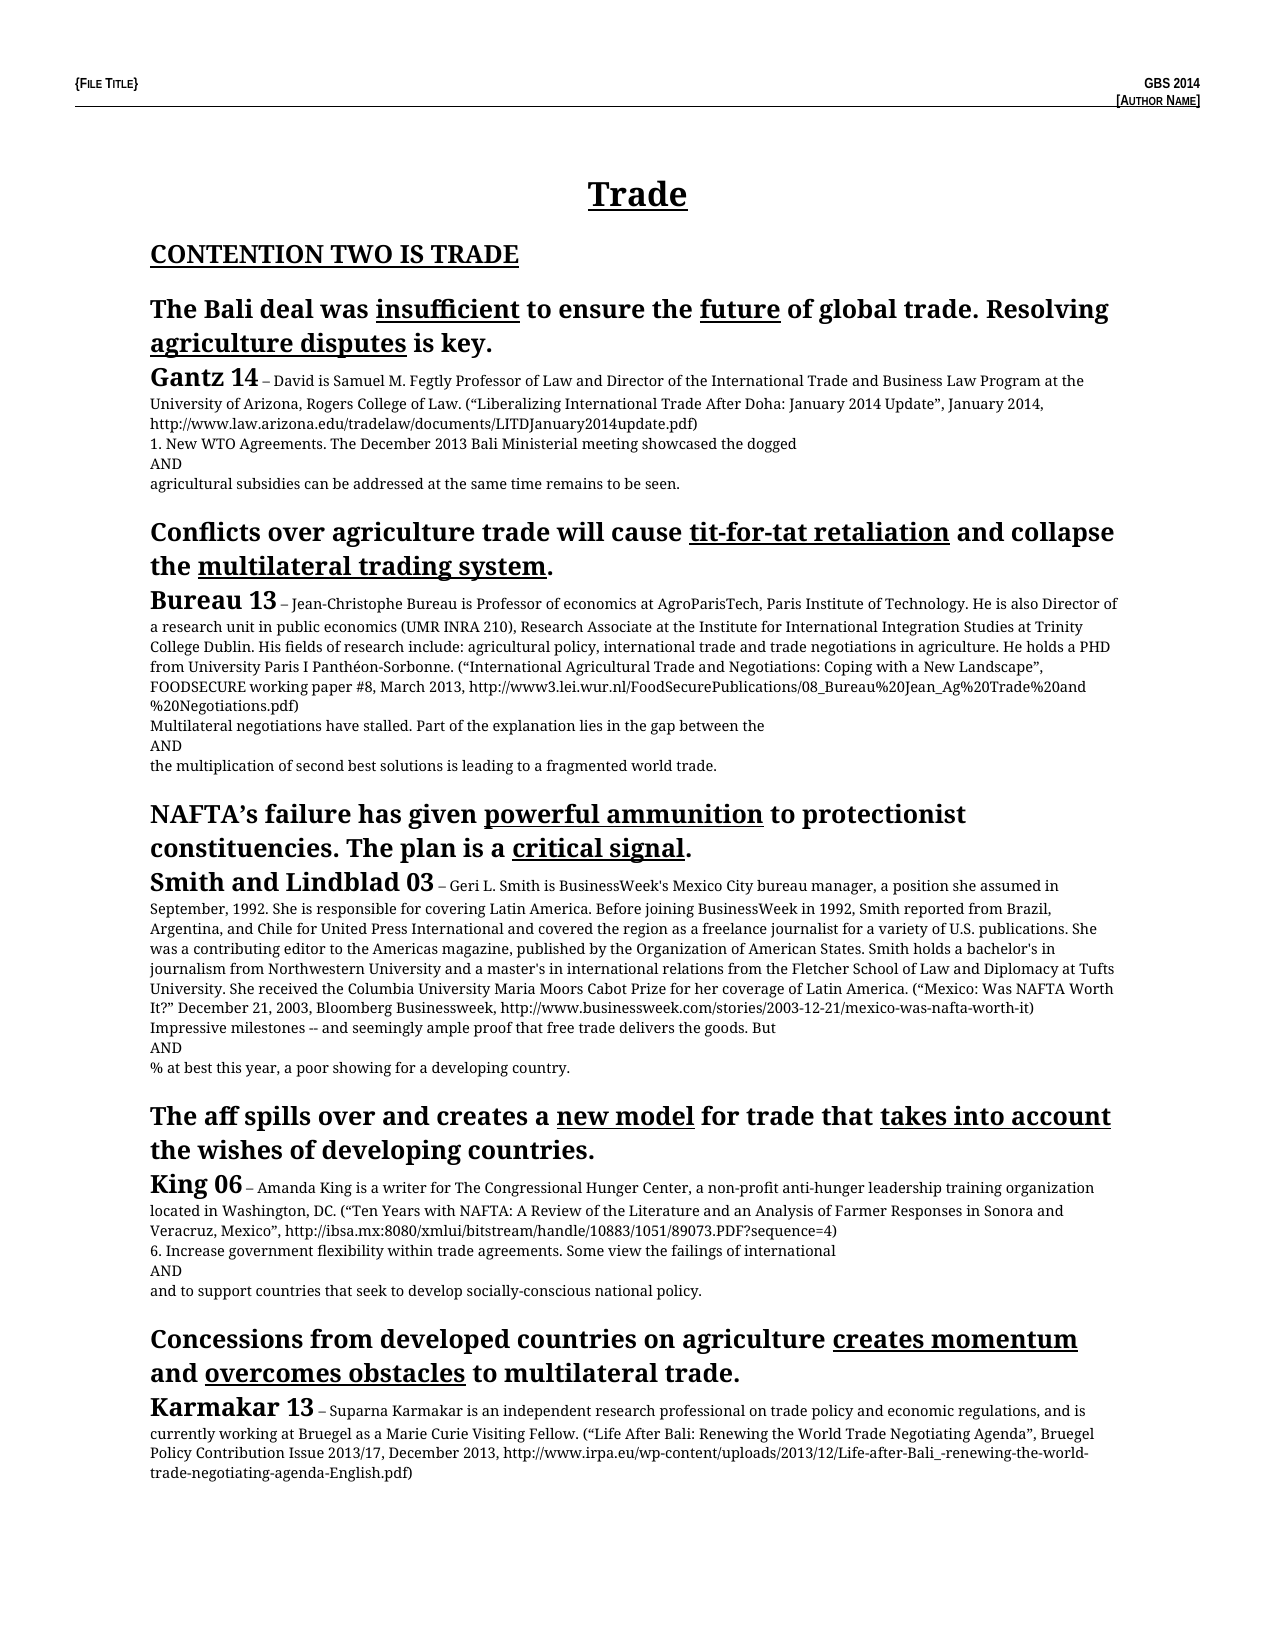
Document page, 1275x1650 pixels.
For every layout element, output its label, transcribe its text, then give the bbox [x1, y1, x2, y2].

text AND [150, 1261, 1125, 1281]
subtitle NAFTA’s failure has given powerful ammunition to protectionist constituencies. The plan is a critical signal. [150, 797, 1125, 865]
text Multilateral negotiations have stalled. Part of the explanation lies in the gap between the [150, 716, 1125, 736]
subtitle Trade [150, 171, 1125, 216]
text King 06 – Amanda King is a writer for The Congressional Hunger Center, a non-profit anti-hunger leadership training organization located in Washington, DC. (“Ten Years with NAFTA: A Review of the Literature and an Analysis of Farmer Responses in Sonora and Veracruz, Mexico”, http://ibsa.mx:8080/xmlui/bitstream/handle/10883/1051/89073.PDF?sequence=4) [150, 1167, 1125, 1241]
text Smith and Lindblad 03 – Geri L. Smith is BusinessWeek's Mexico City bureau manager, a position she assumed in September, 1992. She is responsible for covering Latin America. Before joining BusinessWeek in 1992, Smith reported from Brazil, Argentina, and Chile for United Press International and covered the region as a freelance journalist for a variety of U.S. publications. She was a contributing editor to the Americas magazine, published by the Organization of American States. Smith holds a bachelor's in journalism from Northwestern University and a master's in international relations from the Fletcher School of Law and Diplomacy at Tufts University. She received the Columbia University Maria Moors Cabot Prize for her coverage of Latin America. (“Mexico: Was NAFTA Worth It?” December 21, 2003, Bloomberg Businessweek, http://www.businessweek.com/stories/2003-12-21/mexico-was-nafta-worth-it) [150, 865, 1125, 1018]
text % at best this year, a poor showing for a developing country. [150, 1058, 1125, 1078]
text AND [150, 1038, 1125, 1058]
text 6. Increase government flexibility within trade agreements. Some view the failings of international [150, 1241, 1125, 1261]
text AND [150, 736, 1125, 756]
text AND [150, 454, 1125, 474]
subtitle The Bali deal was insufficient to ensure the future of global trade. Resolving agriculture disputes is key. [150, 292, 1125, 360]
text Gantz 14 – David is Samuel M. Fegtly Professor of Law and Director of the International Trade and Business Law Program at the University of Arizona, Rogers College of Law. (“Liberalizing International Trade After Doha: January 2014 Update”, January 2014, http://www.law.arizona.edu/tradelaw/documents/LITDJanuary2014update.pdf) [150, 360, 1125, 434]
text agricultural subsidies can be addressed at the same time remains to be seen. [150, 474, 1125, 494]
subtitle CONTENTION TWO IS TRADE [150, 237, 1125, 271]
text Impressive milestones -- and seemingly ample proof that free trade delivers the goods. But [150, 1018, 1125, 1038]
text and to support countries that seek to develop socially-conscious national policy. [150, 1281, 1125, 1300]
subtitle Conflicts over agriculture trade will cause tit-for-tat retaliation and collapse the multilateral trading system. [150, 514, 1125, 583]
subtitle The aff spills over and creates a new model for trade that takes into account the wishes of developing countries. [150, 1099, 1125, 1167]
text 1. New WTO Agreements. The December 2013 Bali Ministerial meeting showcased the dogged [150, 434, 1125, 454]
text the multiplication of second best solutions is leading to a fragmented world trade. [150, 756, 1125, 776]
text Karmakar 13 – Suparna Karmakar is an independent research professional on trade policy and economic regulations, and is currently working at Bruegel as a Marie Curie Visiting Fellow. (“Life After Bali: Renewing the World Trade Negotiating Agenda”, Bruegel Policy Contribution Issue 2013/17, December 2013, http://www.irpa.eu/wp-content/uploads/2013/12/Life-after-Bali_-renewing-the-world-trade-negotiating-agenda-English.pdf) [150, 1389, 1125, 1483]
text Bureau 13 – Jean-Christophe Bureau is Professor of economics at AgroParisTech, Paris Institute of Technology. He is also Director of a research unit in public economics (UMR INRA 210), Research Associate at the Institute for International Integration Studies at Trinity College Dublin. His fields of research include: agricultural policy, international trade and trade negotiations in agriculture. He holds a PHD from University Paris I Panthéon-Sorbonne. (“International Agricultural Trade and Negotiations: Coping with a New Landscape”, FOODSECURE working paper #8, March 2013, http://www3.lei.wur.nl/FoodSecurePublications/08_Bureau%20Jean_Ag%20Trade%20and%20Negotiations.pdf) [150, 583, 1125, 716]
subtitle Concessions from developed countries on agriculture creates momentum and overcomes obstacles to multilateral trade. [150, 1321, 1125, 1389]
